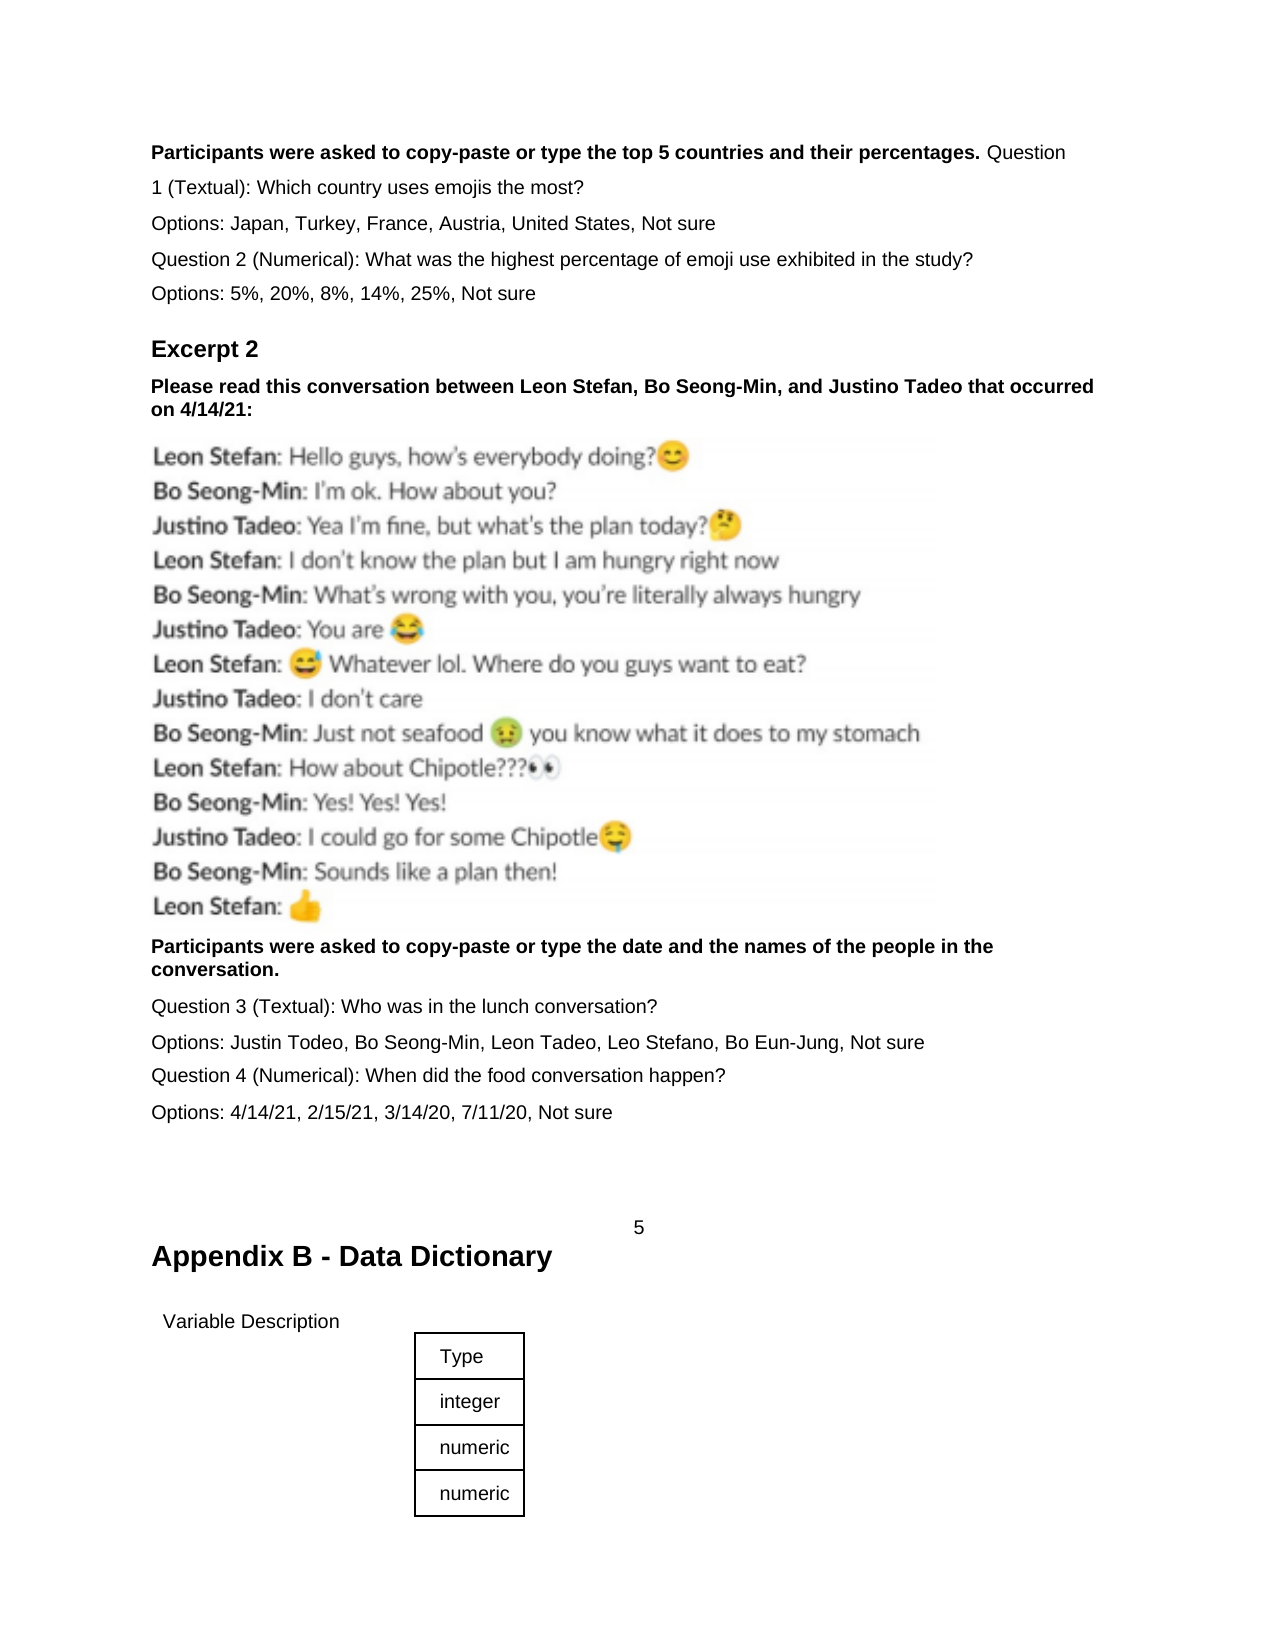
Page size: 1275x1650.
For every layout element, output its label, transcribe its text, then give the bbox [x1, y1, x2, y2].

table_cell integer [416, 1380, 523, 1423]
text Appendix B - Data Dictionary [151, 1239, 1272, 1272]
text Question 3 (Textual): Who was in the lunch conversation? [151, 995, 1272, 1017]
text 5 [633, 1216, 1272, 1239]
text Please read this conversation between Leon Stefan, Bo Seong-Min, and Justino Tadeo that occurred on 4/14/21: [151, 376, 1124, 421]
text Options: 4/14/21, 2/15/21, 3/14/20, 7/11/20, Not sure [151, 1101, 1272, 1123]
text Variable Description [163, 1309, 1272, 1332]
table_header Type [416, 1334, 523, 1378]
text Options: Justin Todeo, Bo Seong-Min, Leon Tadeo, Leo Stefano, Bo Eun-Jung, Not sure Question 4 (Numerical): When did the food conversation happen? [151, 1031, 957, 1087]
table_cell numeric [416, 1471, 523, 1515]
text Participants were asked to copy-paste or type the top 5 countries and their percentages. Question 1 (Textual): Which country uses emojis the most? [151, 141, 1075, 198]
text Question 2 (Numerical): What was the highest percentage of emoji use exhibited in the study? Options: 5%, 20%, 8%, 14%, 25%, Not sure [151, 248, 1014, 304]
text Participants were asked to copy-paste or type the date and the names of the people in the conversation. [151, 936, 1124, 981]
picture [150, 437, 938, 936]
text Excerpt 2 [151, 335, 1272, 362]
text Options: Japan, Turkey, France, Austria, United States, Not sure [151, 212, 1272, 235]
table_cell numeric [416, 1426, 523, 1469]
